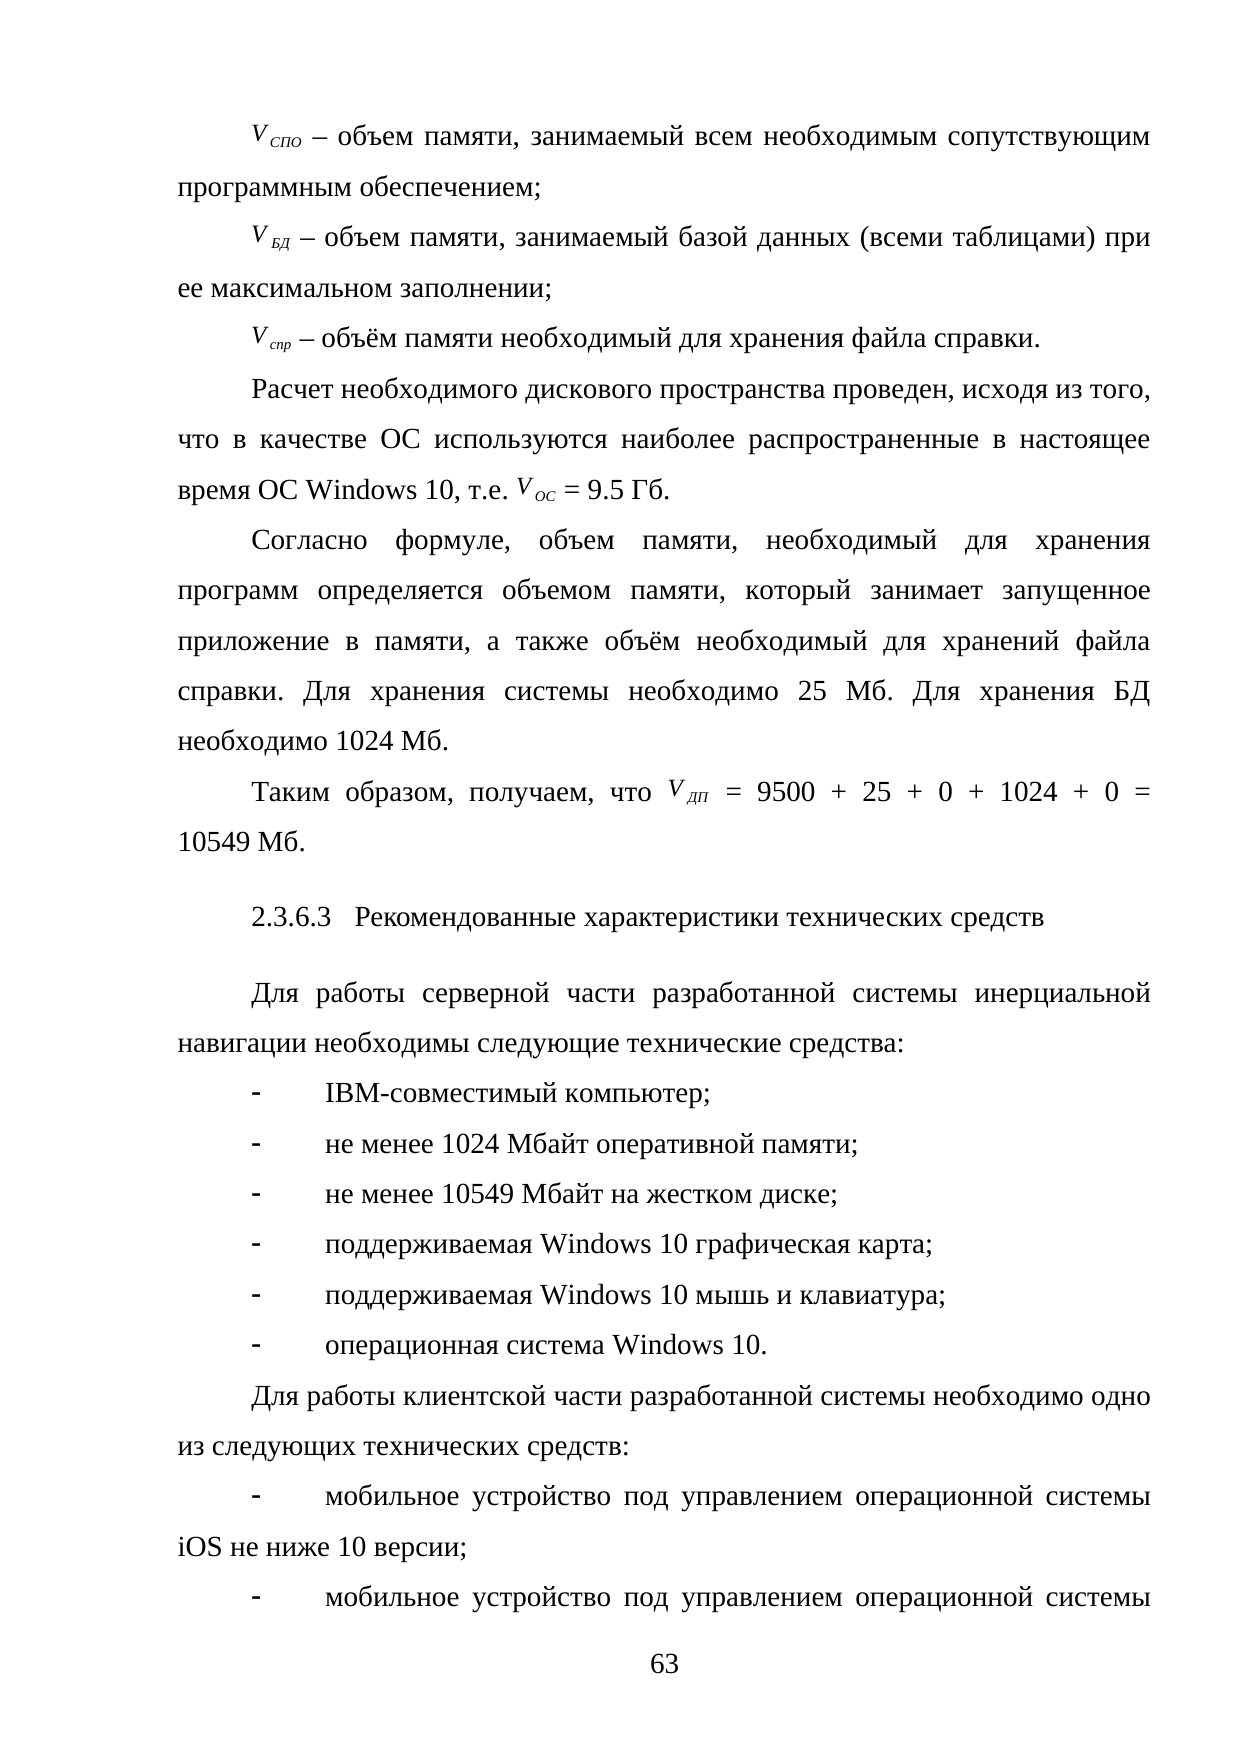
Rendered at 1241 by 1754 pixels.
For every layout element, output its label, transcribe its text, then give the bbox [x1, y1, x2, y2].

list IBM-совместимый компьютер; [177, 1075, 1152, 1109]
text Согласно формуле, объем памяти, необходимый для хранения программ определяется объемом памяти, который занимает запущенное приложение в памяти, а также объём необходимый для хранений файла справки. Для хранения системы необходимо 25 Мб. Для хранения БД необходимо 1024 Мб. [177, 522, 1152, 757]
list не менее 10549 Мбайт на жестком диске; [177, 1176, 1152, 1210]
text – объем памяти, занимаемый базой данных (всеми таблицами) при ее максимальном заполнении; [177, 219, 1152, 304]
text Для работы клиентской части разработанной системы необходимо одно из следующих технических средств: [177, 1378, 1152, 1462]
text Таким образом, получаем, что = 9500 + 25 + 0 + 1024 + 0 = 10549 Мб. [177, 774, 1152, 858]
text – объем памяти, занимаемый всем необходимым сопутствующим программным обеспечением; [177, 118, 1152, 202]
list мобильное устройство под управлением операционной системы Android не ниже 6 версии. [177, 1579, 1152, 1613]
text Расчет необходимого дискового пространства проведен, исходя из того, что в качестве ОС используются наиболее распространенные в настоящее время ОС Windows 10, т.е. = 9.5 Гб. [177, 371, 1152, 505]
text Для работы серверной части разработанной системы инерциальной навигации необходимы следующие технические средства: [177, 975, 1152, 1058]
text – объём памяти необходимый для хранения файла справки. [177, 320, 1152, 354]
list поддерживаемая Windows 10 графическая карта; [177, 1227, 1152, 1260]
list мобильное устройство под управлением операционной системы iOS не ниже 10 версии; [177, 1478, 1152, 1562]
list операционная система Windows 10. [177, 1327, 1152, 1361]
list Рекомендованные характеристики технических средств [251, 899, 1152, 933]
list поддерживаемая Windows 10 мышь и клавиатура; [177, 1277, 1152, 1311]
list не менее 1024 Мбайт оперативной памяти; [177, 1126, 1152, 1159]
